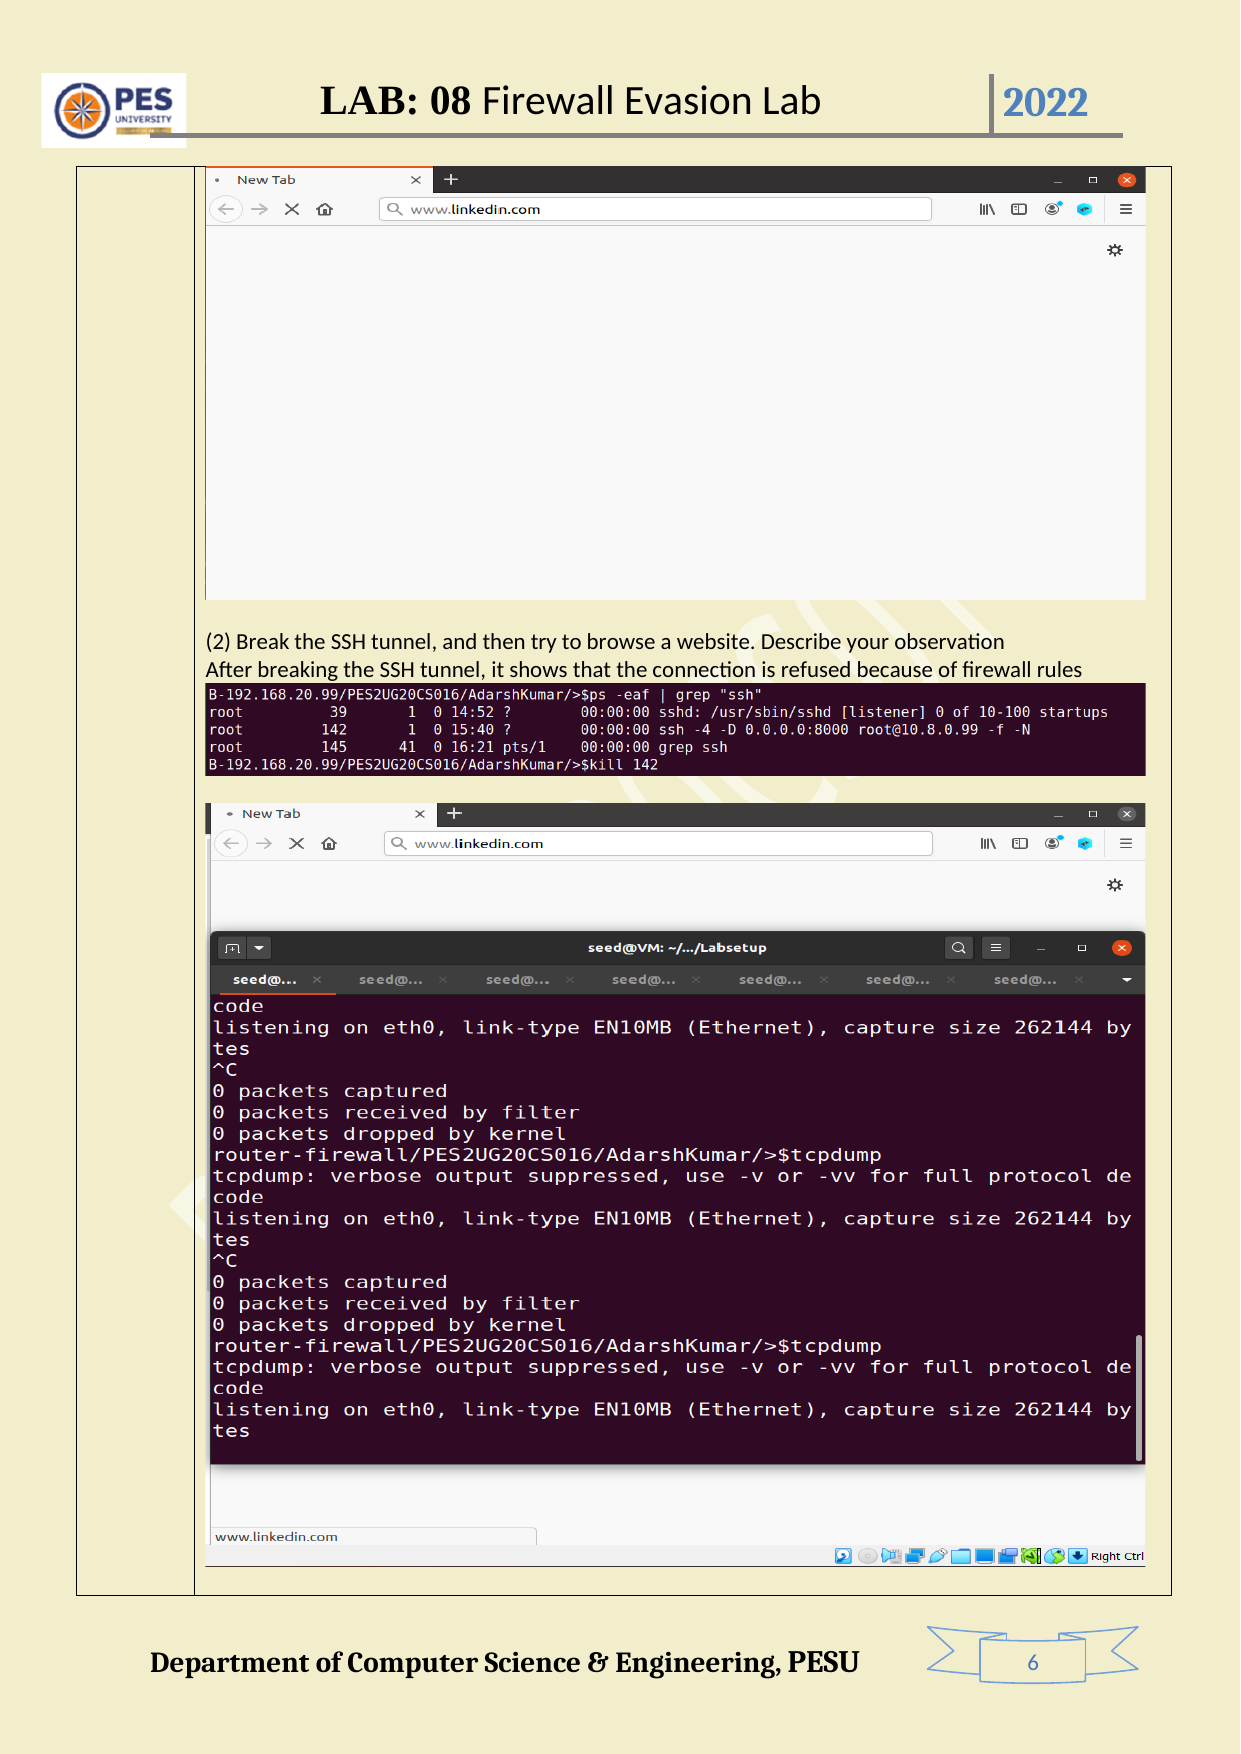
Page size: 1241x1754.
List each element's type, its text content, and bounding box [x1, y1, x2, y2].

picture [205, 166, 1146, 600]
picture [205, 803, 1146, 1567]
table_cell [77, 167, 194, 1594]
picture [205, 683, 1146, 776]
picture [41, 73, 187, 148]
